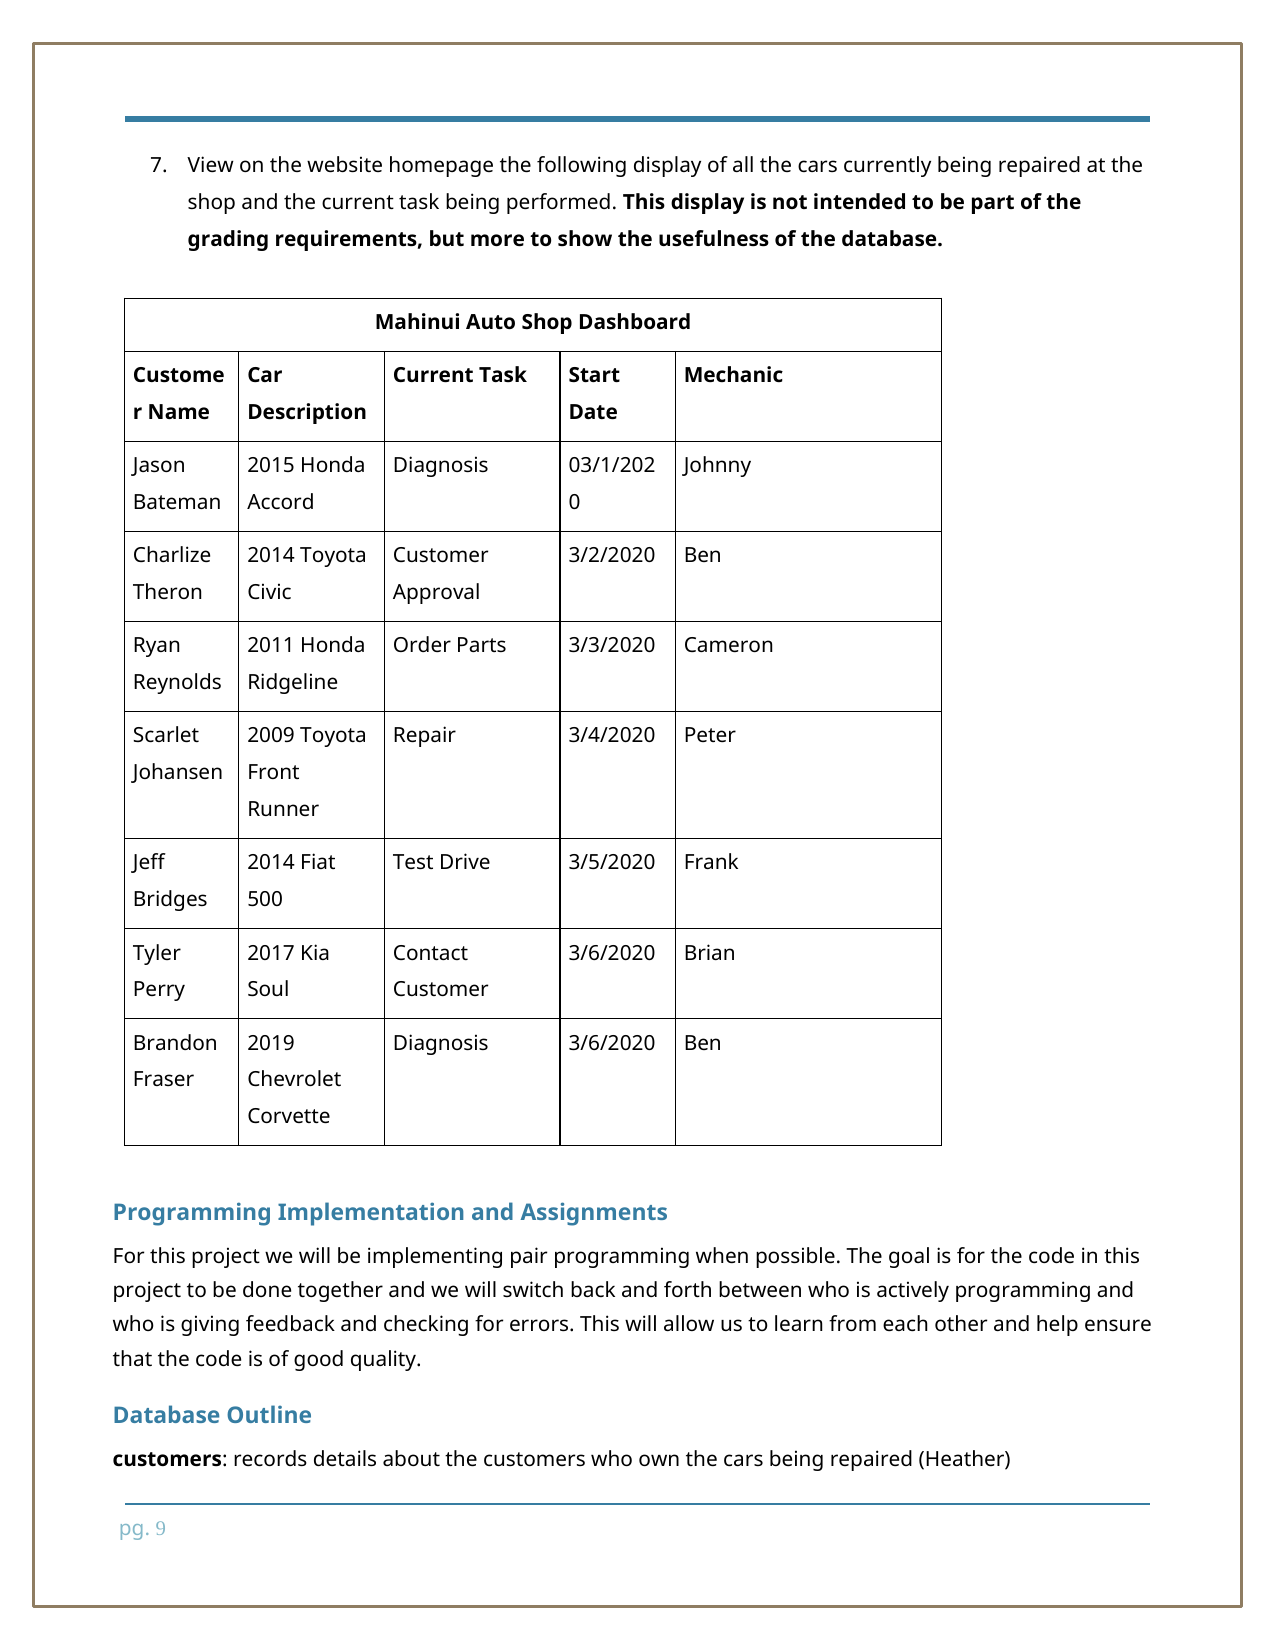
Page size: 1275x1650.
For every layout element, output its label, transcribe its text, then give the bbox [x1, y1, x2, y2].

text For this project we will be implementing pair programming when possible. The goal is for the code in this project to be done together and we will switch back and forth between who is actively programming and who is giving feedback and checking for errors. This will allow us to learn from each other and help ensure that the code is of good quality. [112, 1241, 1162, 1372]
table_cell 2014 Toyota Civic [239, 532, 384, 621]
table_cell Diagnosis [385, 1019, 559, 1145]
table_cell Scarlet Johansen [125, 712, 238, 838]
table_cell Jeff Bridges [125, 839, 238, 928]
text customers: records details about the customers who own the cars being repaired (Heather) [112, 1444, 1162, 1473]
table_cell Cameron [676, 622, 941, 711]
table_cell Contact Customer [385, 929, 559, 1018]
table_cell Tyler Perry [125, 929, 238, 1018]
table_cell 3/2/2020 [561, 532, 675, 621]
table_cell Ryan Reynolds [125, 622, 238, 711]
table_cell Diagnosis [385, 442, 559, 531]
table_cell Charlize Theron [125, 532, 238, 621]
table_cell Brian [676, 929, 941, 1018]
table_cell 2017 Kia Soul [239, 929, 384, 1018]
table_cell Car Description [239, 352, 384, 441]
table_cell 3/4/2020 [561, 712, 675, 838]
table_cell 2015 Honda Accord [239, 442, 384, 531]
table_cell Peter [676, 712, 941, 838]
table_header Mahinui Auto Shop Dashboard [125, 299, 941, 351]
table_cell Start Date [561, 352, 675, 441]
table_cell 3/3/2020 [561, 622, 675, 711]
table_cell Current Task [385, 352, 559, 441]
table_cell 3/6/2020 [561, 1019, 675, 1145]
table_cell 2019 Chevrolet Corvette [239, 1019, 384, 1145]
table_cell 2014 Fiat 500 [239, 839, 384, 928]
table_cell Brandon Fraser [125, 1019, 238, 1145]
table_cell 3/5/2020 [561, 839, 675, 928]
table_cell Jason Bateman [125, 442, 238, 531]
table_cell Frank [676, 839, 941, 928]
table_cell Customer Name [125, 352, 238, 441]
table_cell 2009 Toyota Front Runner [239, 712, 384, 838]
table_cell 03/1/2020 [561, 442, 675, 531]
table_cell Order Parts [385, 622, 559, 711]
subtitle Database Outline [112, 1398, 1162, 1430]
table_cell 2011 Honda Ridgeline [239, 622, 384, 711]
list View on the website homepage the following display of all the cars currently being repaired at the shop and the current task being performed. This display is not intended to be part of the grading requirements, but more to show the usefulness of the database. [150, 150, 1162, 252]
table_cell Mechanic [676, 352, 941, 441]
table_cell Test Drive [385, 839, 559, 928]
table_cell 3/6/2020 [561, 929, 675, 1018]
table_cell Ben [676, 1019, 941, 1145]
table_cell Ben [676, 532, 941, 621]
subtitle Programming Implementation and Assignments [112, 1196, 1162, 1227]
table_cell Customer Approval [385, 532, 559, 621]
table_cell Johnny [676, 442, 941, 531]
table_cell Repair [385, 712, 559, 838]
